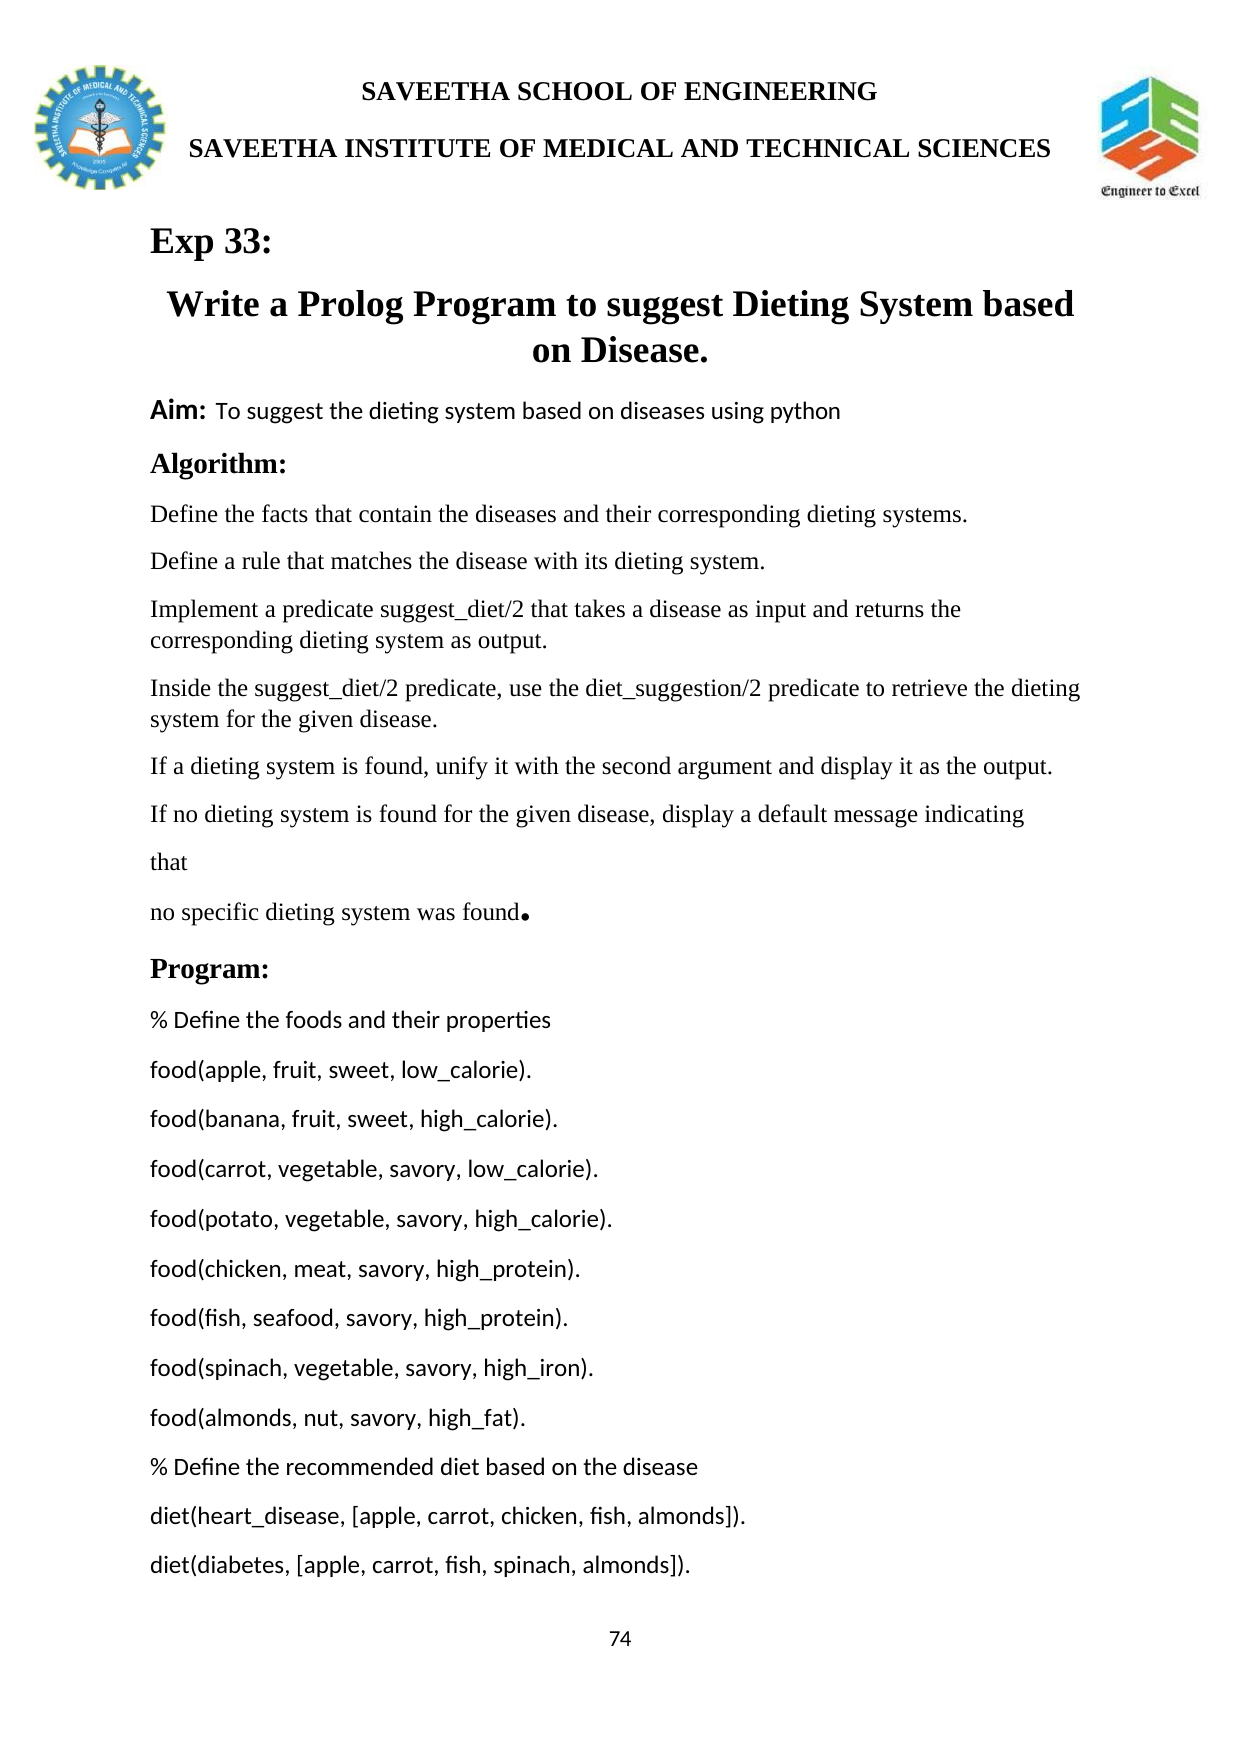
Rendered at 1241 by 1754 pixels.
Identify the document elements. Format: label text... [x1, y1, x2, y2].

text Write a Prolog Program to suggest Dieting System based on Disease. [166, 281, 1090, 371]
subtitle Program: [150, 952, 1165, 985]
text Inside the suggest_diet/2 predicate, use the diet_suggestion/2 predicate to retrieve the dieting system for the given disease. [150, 673, 1090, 732]
text no specific dieting system was found. [150, 880, 1165, 931]
text Define the facts that contain the diseases and their corresponding dieting systems. Define a rule that matches the disease with its dieting system. [150, 499, 1021, 575]
picture [34, 65, 169, 190]
text Implement a predicate suggest_diet/2 that takes a disease as input and returns the corresponding dieting system as output. [150, 594, 1090, 654]
subtitle Exp 33: [150, 218, 1165, 261]
text If a dieting system is found, unify it with the second argument and display it as the output. If no dieting system is found for the given disease, display a default message indicating that [150, 737, 1068, 880]
text % Define the foods and their properties food(apple, fruit, sweet, low_calorie). food(banana, fruit, sweet, high_calorie). food(carrot, vegetable, savory, low_calorie). food(potato, vegetable, savory, high_calorie). food(chicken, meat, savory, high_protein). food(fish, seafood, savory, high_protein). food(spinach, vegetable, savory, high_iron). food(almonds, nut, savory, high_fat). [150, 1004, 649, 1432]
text Aim: To suggest the dieting system based on diseases using python [150, 391, 1165, 426]
subtitle Algorithm: [150, 446, 1165, 479]
picture [1096, 66, 1209, 200]
